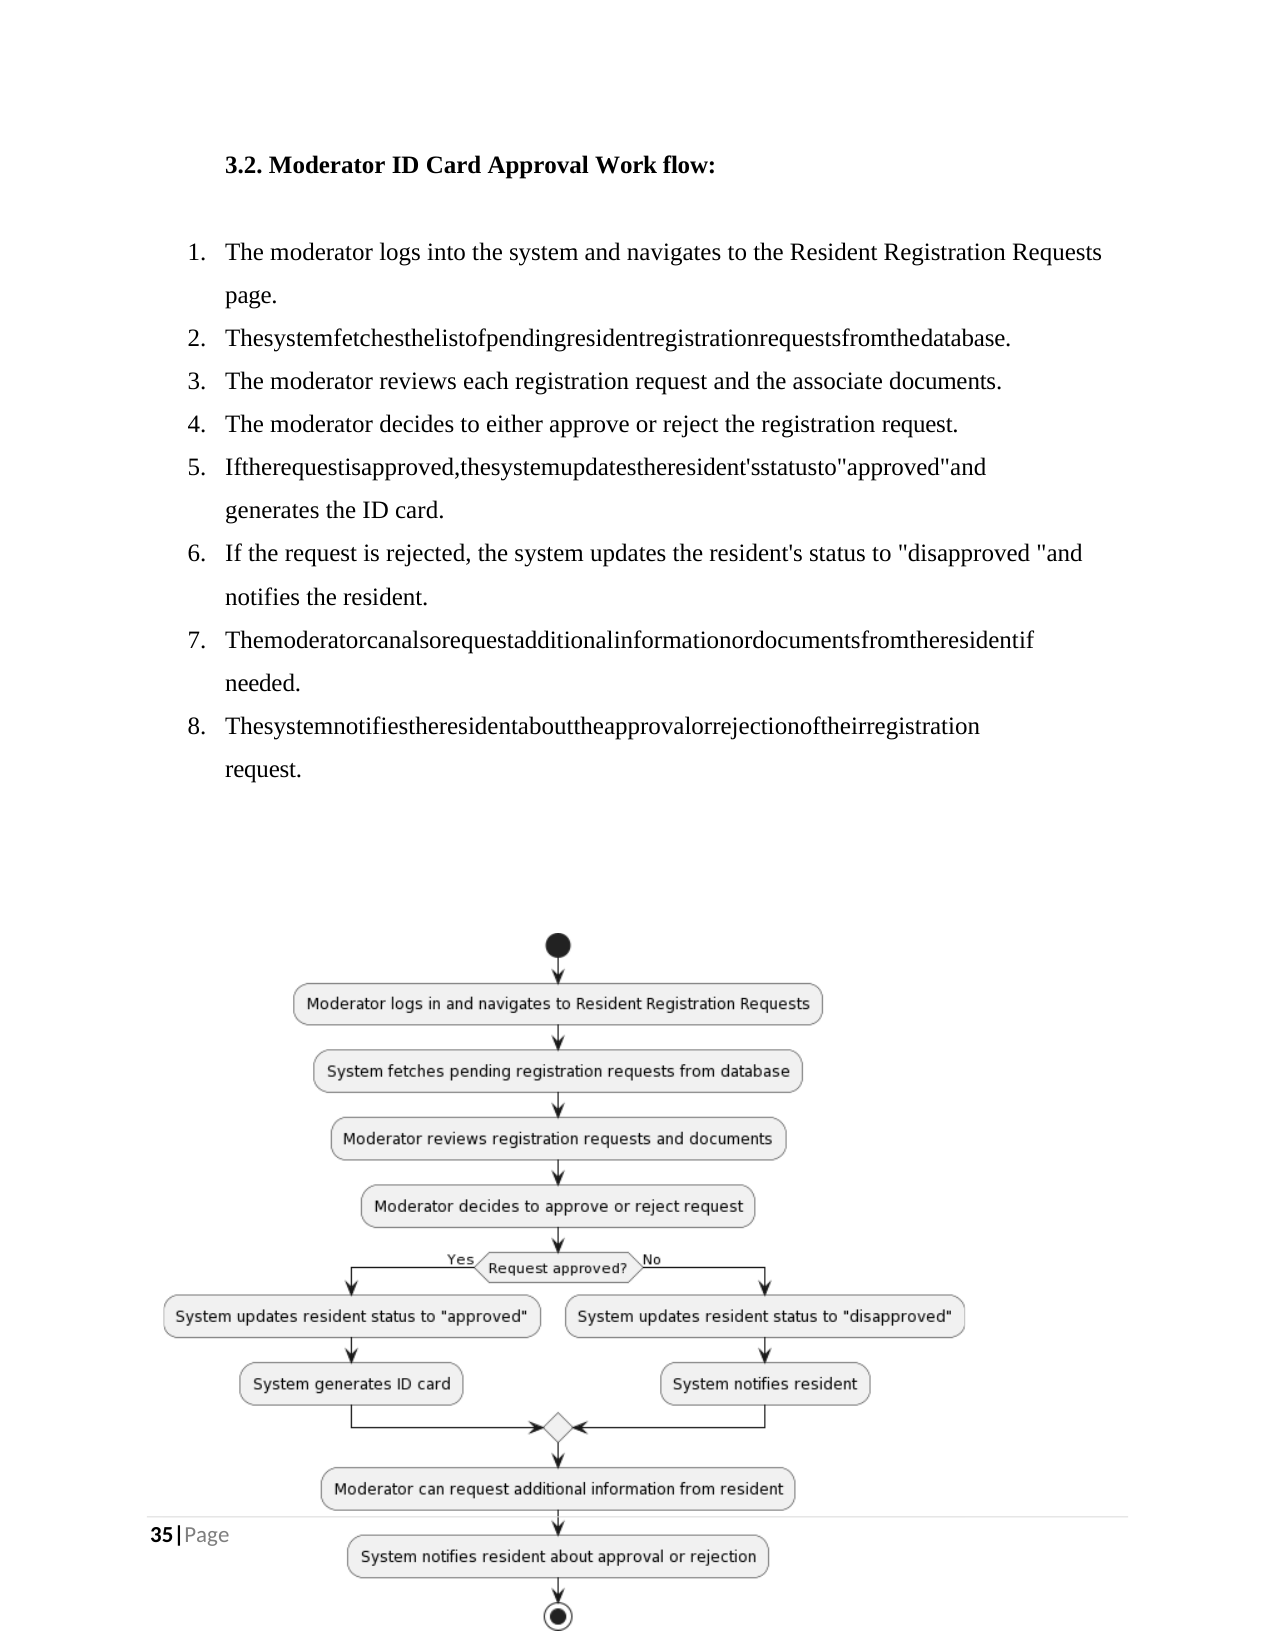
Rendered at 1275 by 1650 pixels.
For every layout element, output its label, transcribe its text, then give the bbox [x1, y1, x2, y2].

list The moderator decides to either approve or reject the registration request. [187, 409, 1275, 438]
list The moderator reviews each registration request and the associate documents. [187, 366, 1275, 395]
list If the request is rejected, the system updates the resident's status to "disapproved "and notifies the resident. [187, 538, 1083, 610]
subtitle 3.2. Moderator ID Card Approval Work flow: [150, 150, 1275, 179]
picture [163, 933, 966, 1516]
picture [163, 1518, 966, 1631]
list Iftherequestisapproved,thesystemupdatestheresident'sstatusto"approved"and generates the ID card. [187, 452, 1068, 524]
list Themoderatorcanalsorequestadditionalinformationordocumentsfromtheresidentif needed. [187, 625, 1110, 697]
list Thesystemnotifiestheresidentabouttheapprovalorrejectionoftheirregistration request. [187, 711, 1055, 783]
list The moderator logs into the system and navigates to the Resident Registration Requests page. [187, 237, 1109, 308]
list Thesystemfetchesthelistofpendingresidentregistrationrequestsfromthedatabase. [187, 323, 1275, 352]
